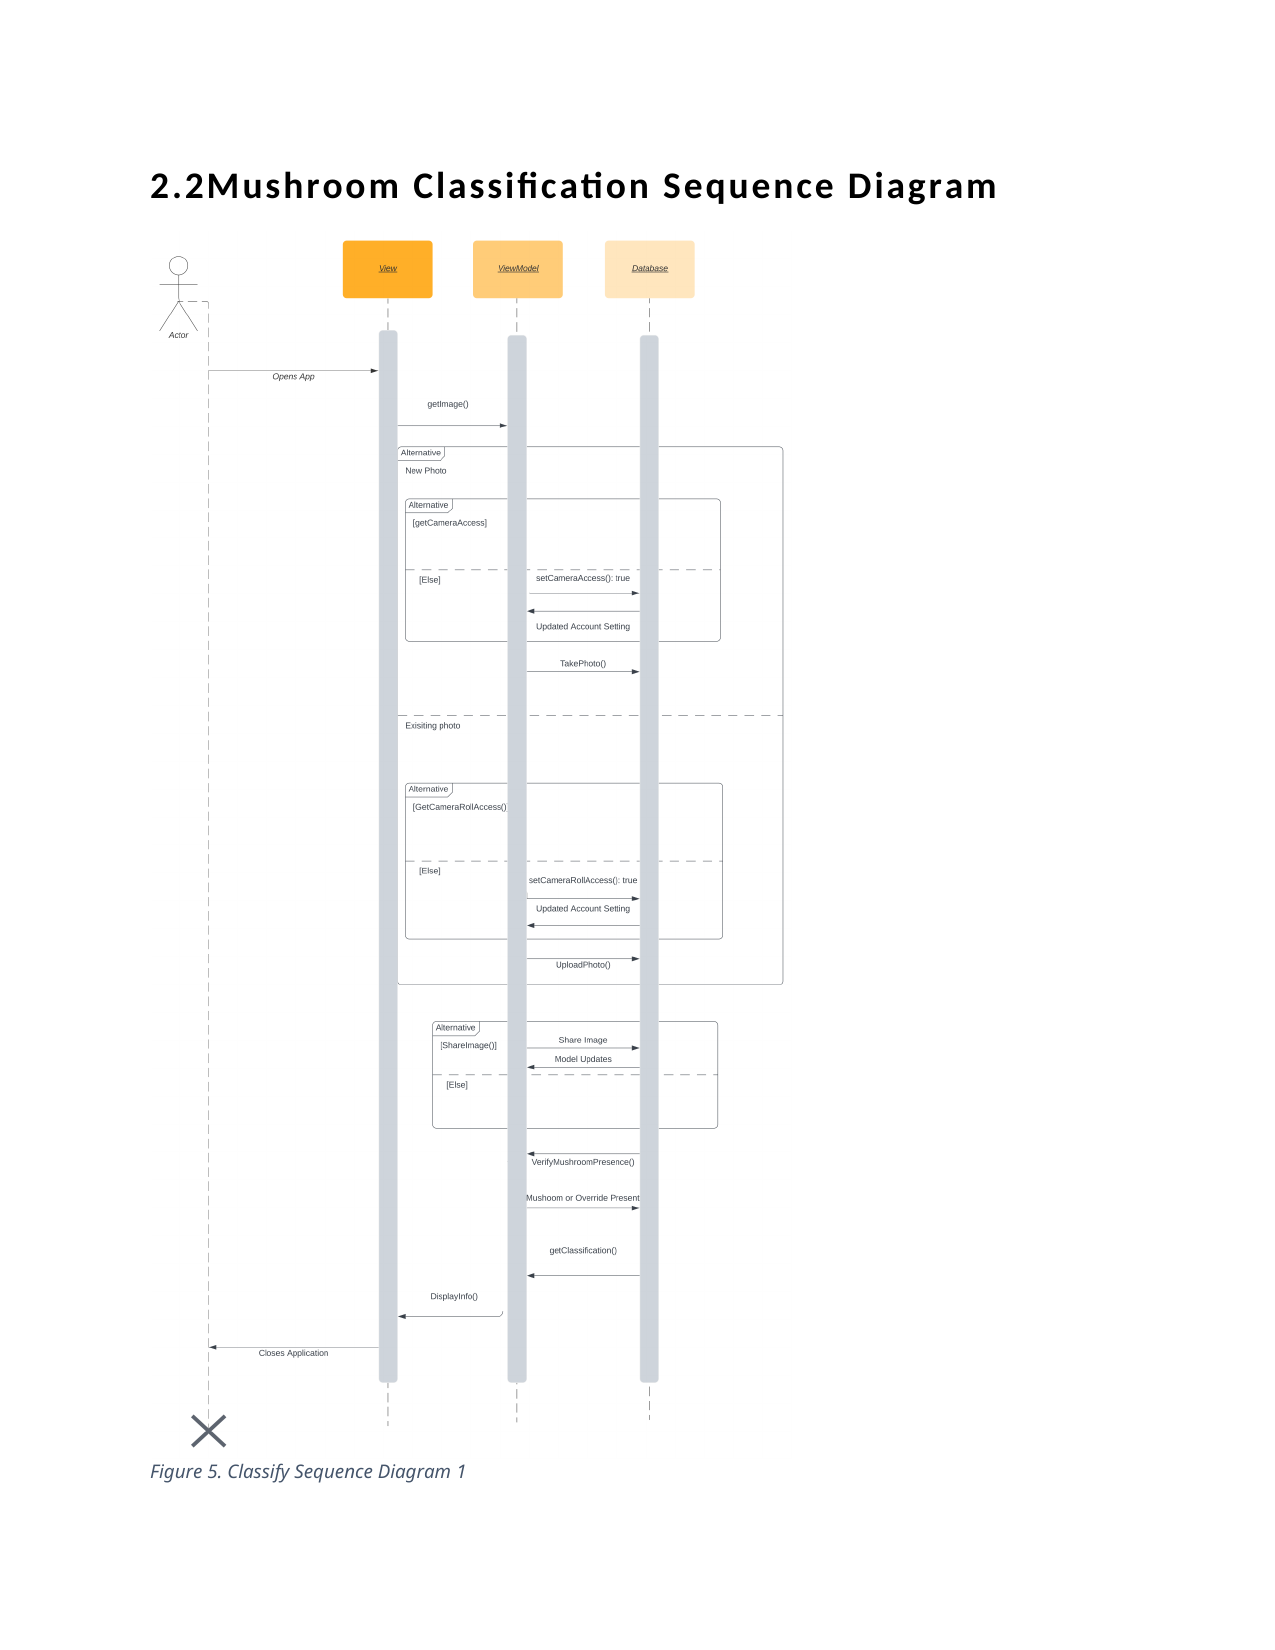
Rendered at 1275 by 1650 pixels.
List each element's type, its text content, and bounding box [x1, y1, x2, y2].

subtitle 2.2Mushroom Classification Sequence Diagram [150, 162, 1125, 208]
picture [150, 231, 792, 1459]
